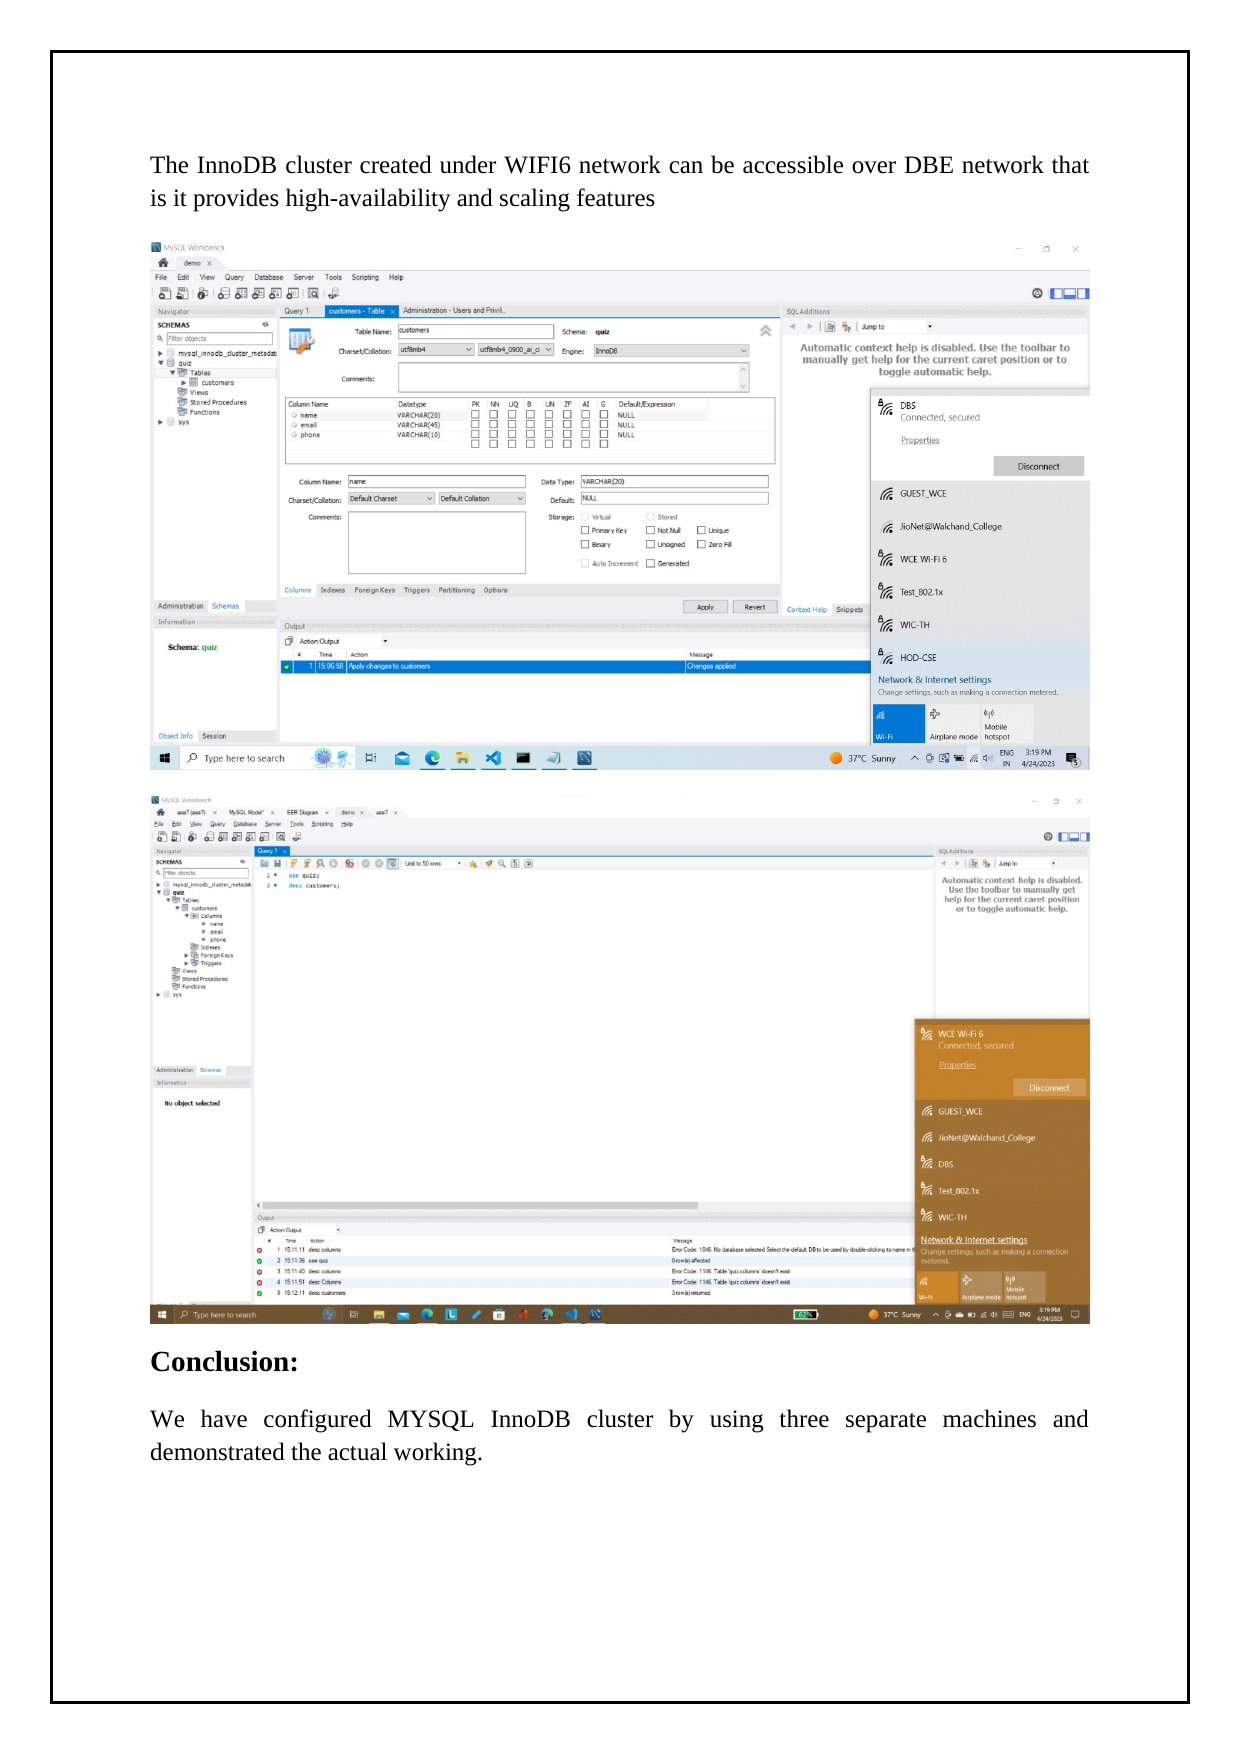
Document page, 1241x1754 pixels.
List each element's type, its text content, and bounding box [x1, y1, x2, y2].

picture [150, 241, 1091, 770]
text We have configured MYSQL InnoDB cluster by using three separate machines and demonstrated the actual working. [150, 1404, 1090, 1466]
text Conclusion: [150, 1344, 1090, 1378]
text The InnoDB cluster created under WIFI6 network can be accessible over DBE network that is it provides high-availability and scaling features [150, 150, 1090, 212]
picture [150, 795, 1091, 1324]
